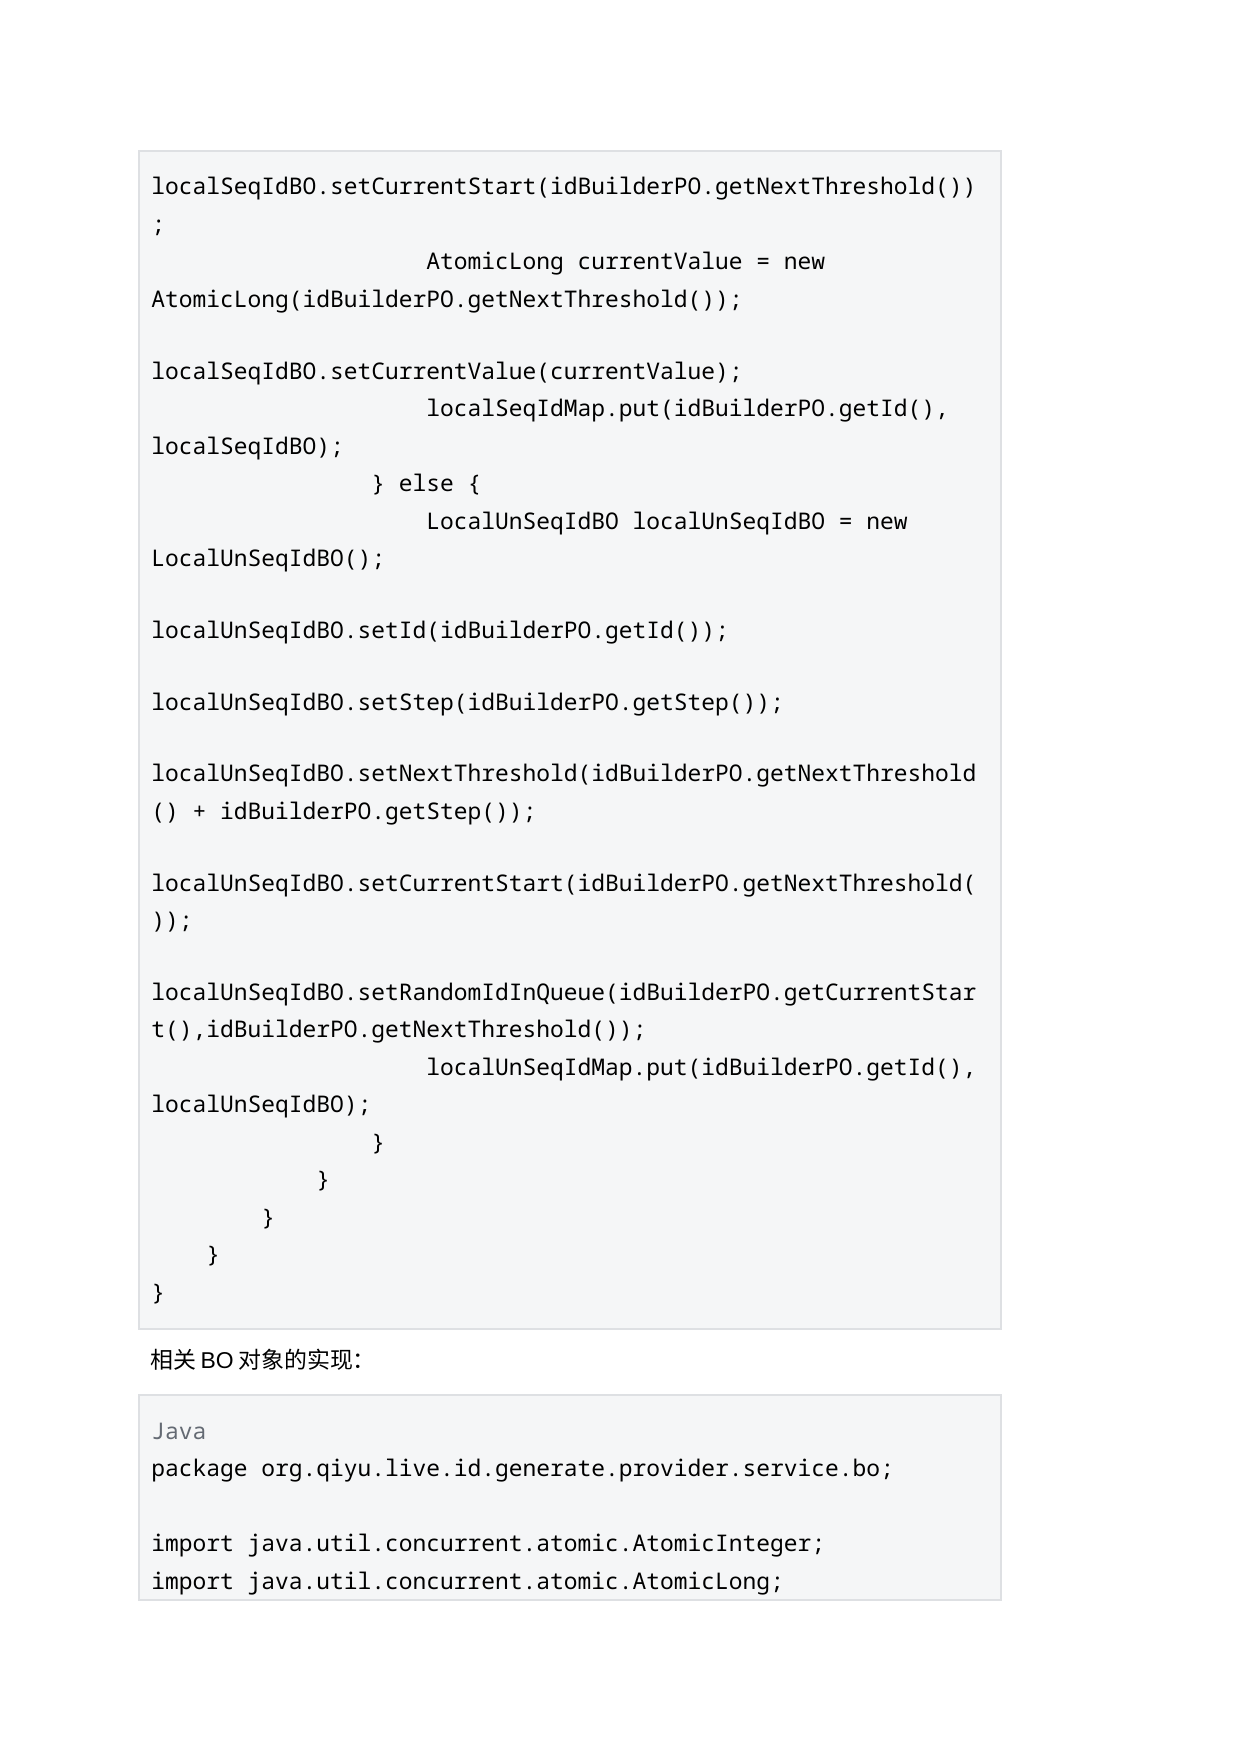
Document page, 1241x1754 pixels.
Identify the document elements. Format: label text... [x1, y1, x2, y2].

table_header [140, 152, 1000, 1328]
text 相关BO对象的实现： [150, 1342, 1090, 1375]
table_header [140, 1396, 1000, 1599]
